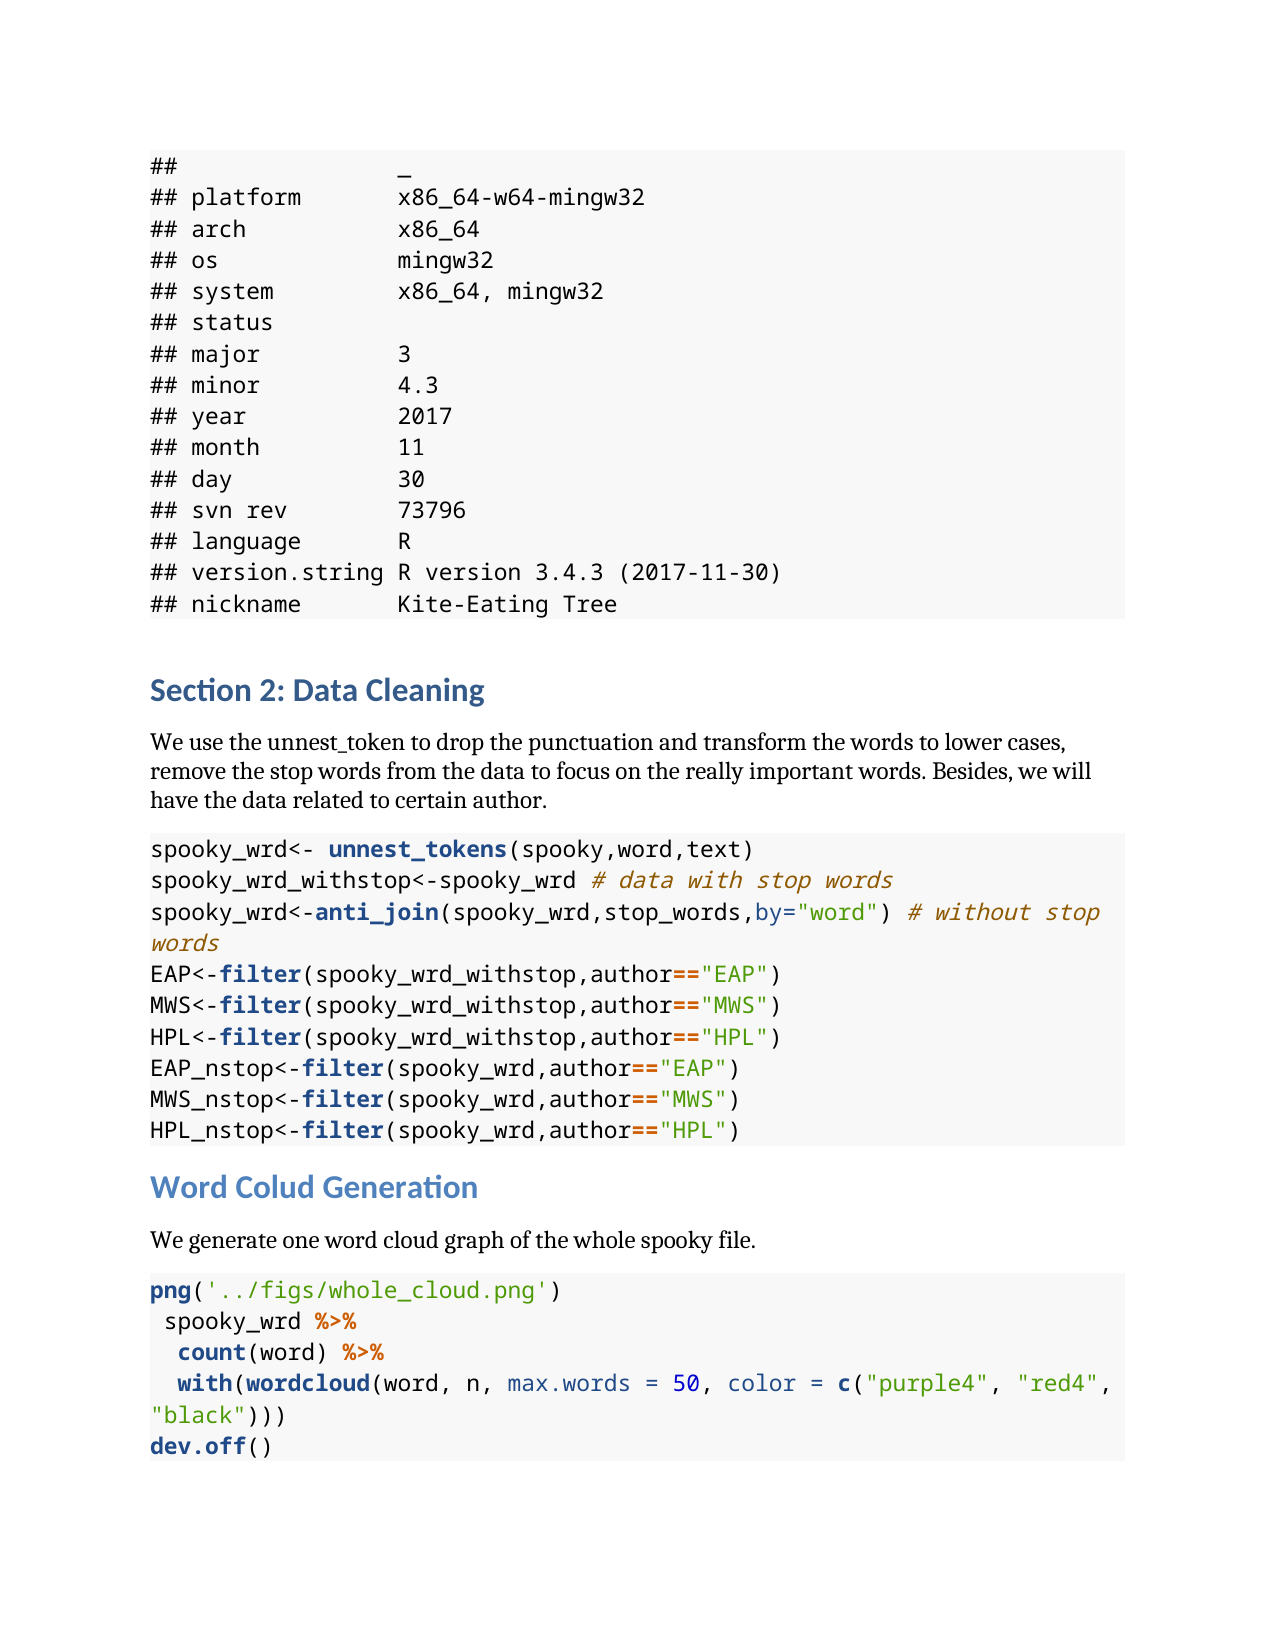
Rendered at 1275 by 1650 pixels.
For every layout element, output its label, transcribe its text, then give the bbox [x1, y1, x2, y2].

text spooky_wrd<- unnest_tokens(spooky,word,text) spooky_wrd_withstop<-spooky_wrd # data with stop words spooky_wrd<-anti_join(spooky_wrd,stop_words,by="word") # without stop words EAP<-filter(spooky_wrd_withstop,author=="EAP") MWS<-filter(spooky_wrd_withstop,author=="MWS") HPL<-filter(spooky_wrd_withstop,author=="HPL") EAP_nstop<-filter(spooky_wrd,author=="EAP") MWS_nstop<-filter(spooky_wrd,author=="MWS") HPL_nstop<-filter(spooky_wrd,author=="HPL") [150, 833, 1125, 1146]
text We generate one word cloud graph of the whole spooky file. [150, 1226, 1125, 1255]
subtitle Word Colud Generation [150, 1167, 1125, 1207]
text We use the unnest_token to drop the punctuation and transform the words to lower cases, remove the stop words from the data to focus on the really important words. Besides, we will have the data related to certain author. [150, 728, 1125, 814]
subtitle Section 2: Data Cleaning [150, 669, 1125, 709]
text ## _ ## platform x86_64-w64-mingw32 ## arch x86_64 ## os mingw32 ## system x86_64, mingw32 ## status ## major 3 ## minor 4.3 ## year 2017 ## month 11 ## day 30 ## svn rev 73796 ## language R ## version.string R version 3.4.3 (2017-11-30) ## nickname Kite-Eating Tree [150, 150, 1125, 619]
text png('../figs/whole_cloud.png') spooky_wrd %>% count(word) %>% with(wordcloud(word, n, max.words = 50, color = c("purple4", "red4", "black"))) dev.off() [150, 1273, 1125, 1461]
